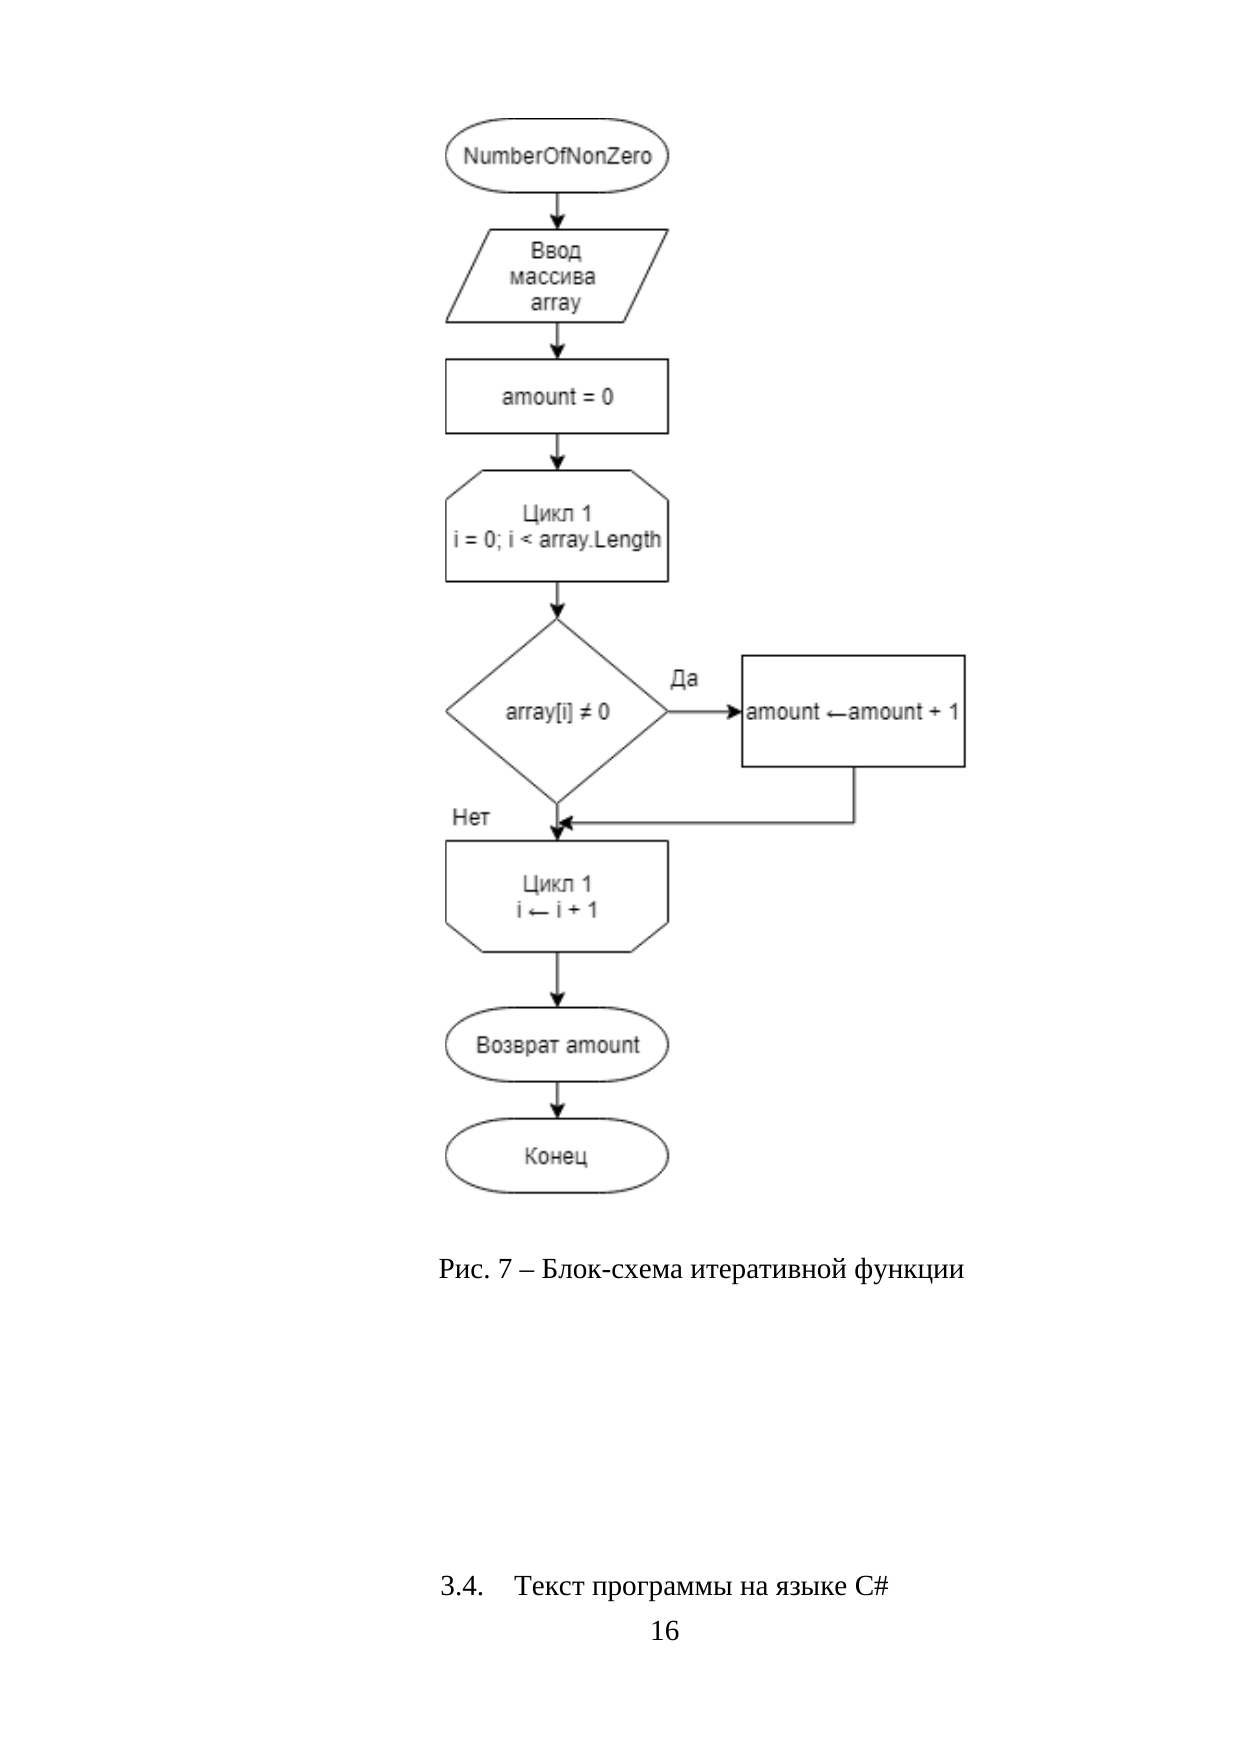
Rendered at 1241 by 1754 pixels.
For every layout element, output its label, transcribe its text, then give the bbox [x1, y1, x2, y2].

picture [445, 118, 968, 1196]
list Текст программы на языке С# [177, 1568, 1152, 1601]
text Рис. 7 – Блок-схема итеративной функции [177, 1251, 1152, 1284]
